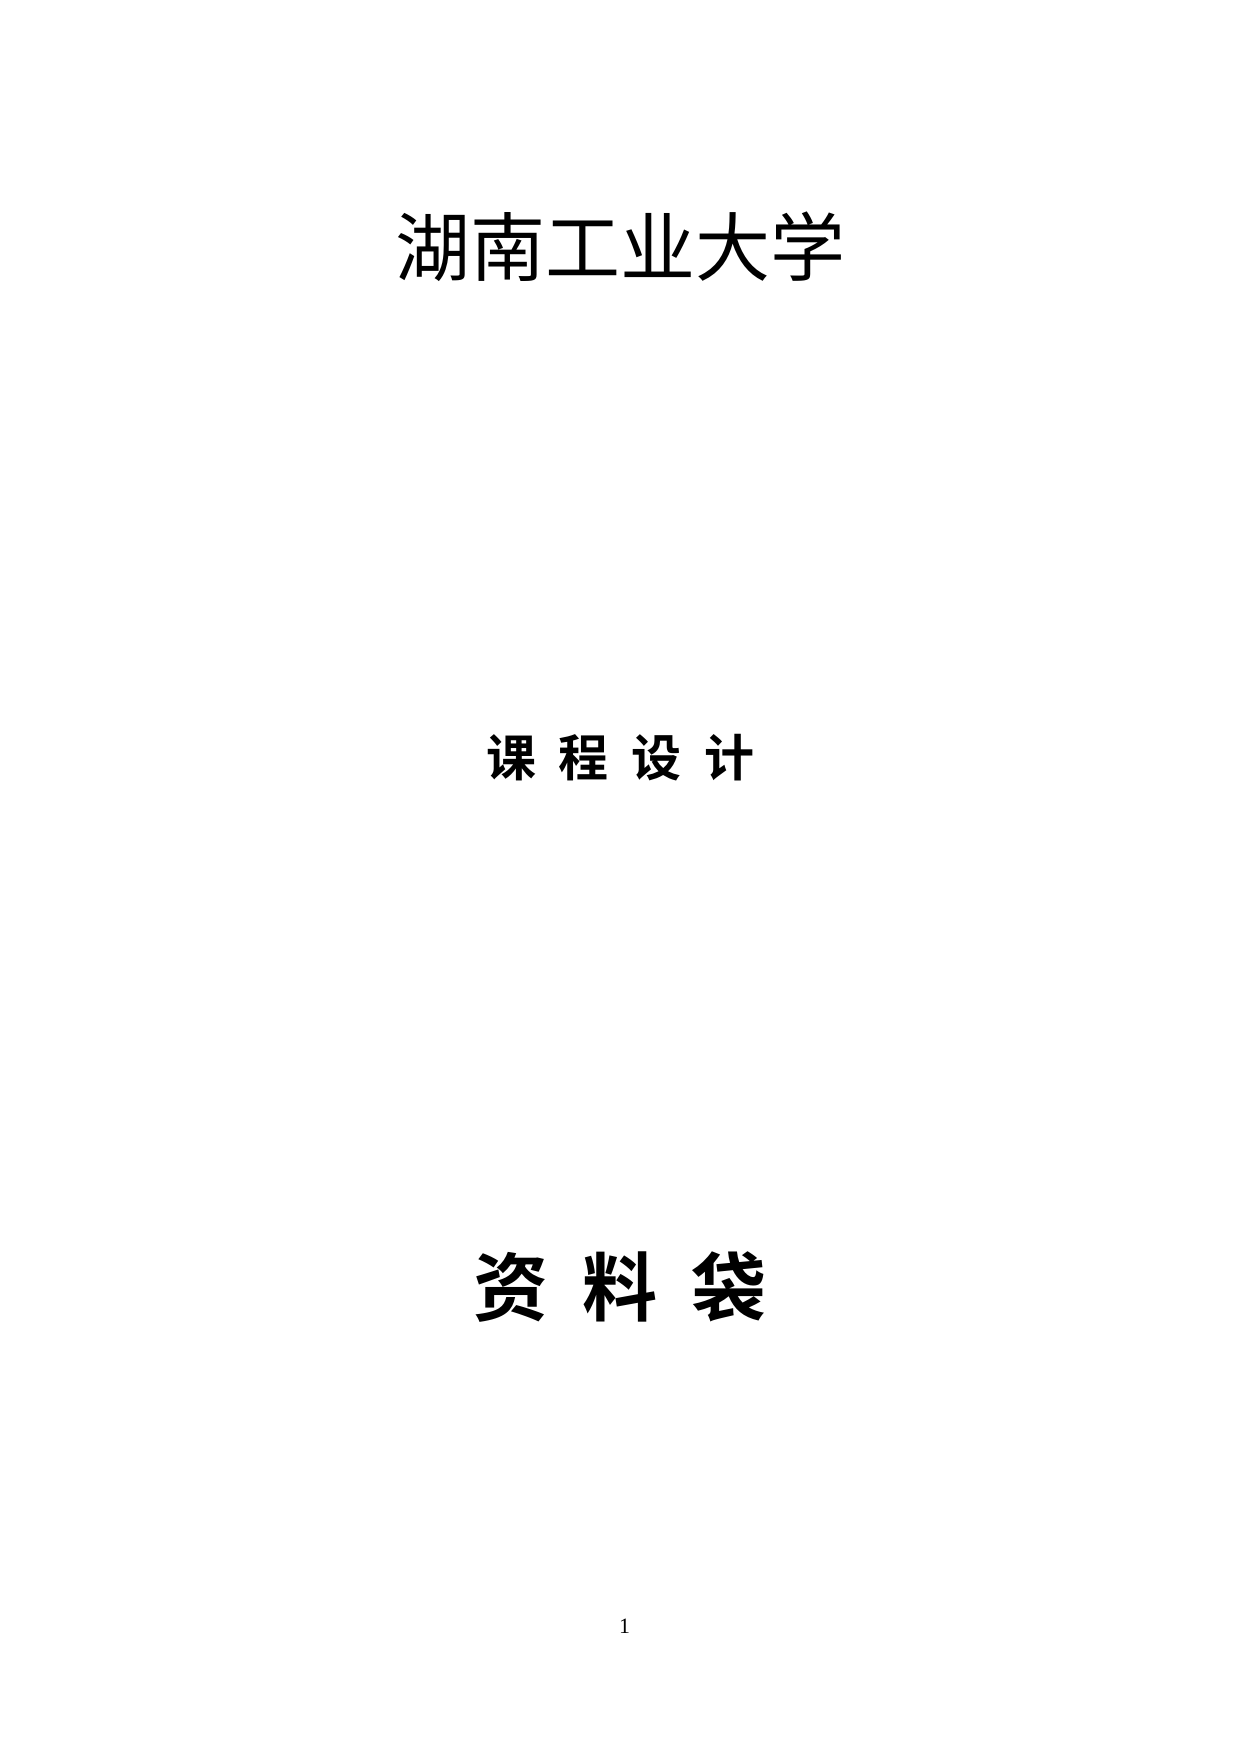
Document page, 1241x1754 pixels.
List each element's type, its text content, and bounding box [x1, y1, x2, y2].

text 课 程 设 计 [118, 706, 1122, 803]
text 湖南工业大学 [118, 178, 1122, 308]
text 资 料 袋 [118, 1218, 1122, 1348]
